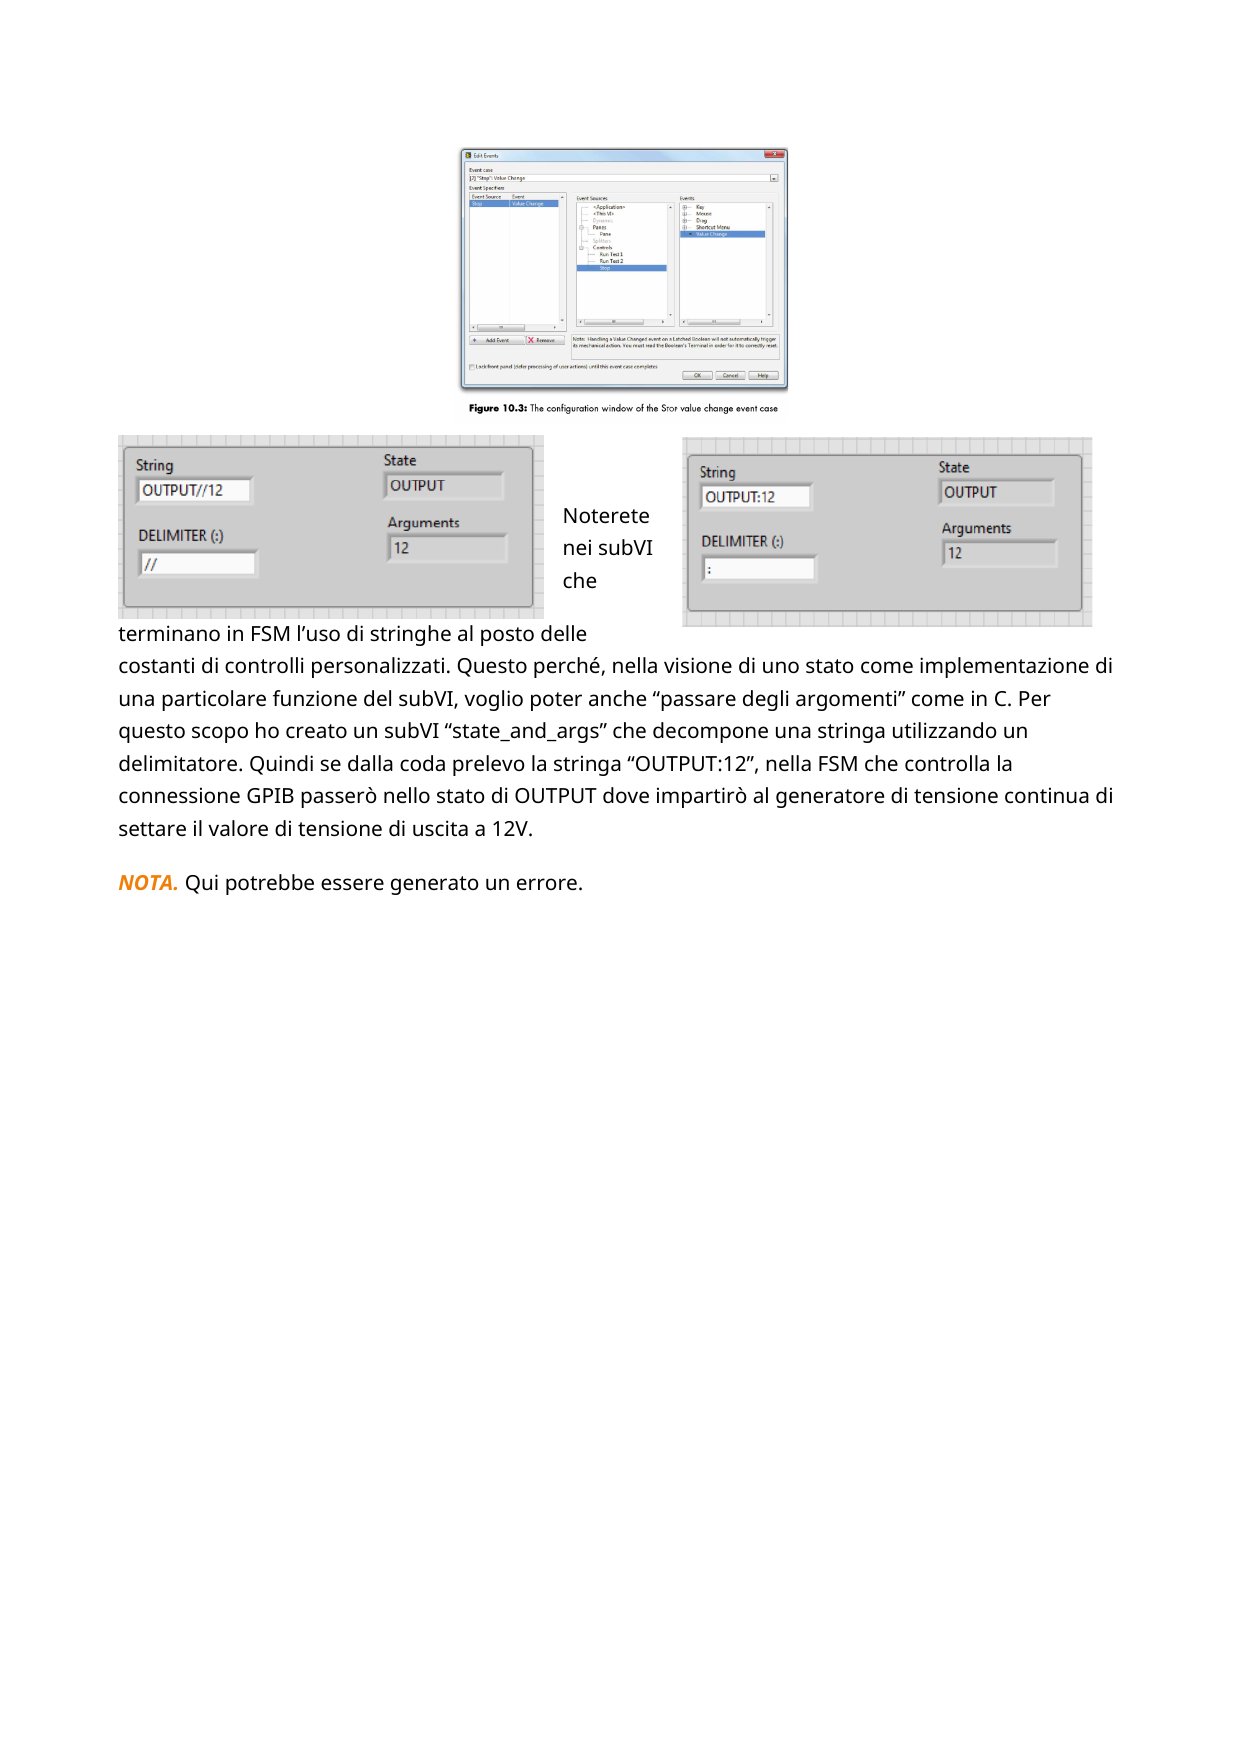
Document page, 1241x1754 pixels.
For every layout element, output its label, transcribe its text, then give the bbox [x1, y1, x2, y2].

picture [118, 435, 544, 619]
picture [452, 147, 789, 423]
picture [682, 437, 1093, 627]
text Noterete nei subVI che terminano in FSM l’uso di stringhe al posto delle costanti di controlli personalizzati. Questo perché, nella visione di uno stato come implementazione di una particolare funzione del subVI, voglio poter anche “passare degli argomenti” come in C. Per questo scopo ho creato un subVI “state_and_args” che decompone una stringa utilizzando un delimitatore. Quindi se dalla coda prelevo la stringa “OUTPUT:12”, nella FSM che controlla la connessione GPIB passerò nello stato di OUTPUT dove impartirò al generatore di tensione continua di settare il valore di tensione di uscita a 12V. [118, 501, 1122, 843]
text NOTA. Qui potrebbe essere generato un errore. [118, 868, 1122, 896]
